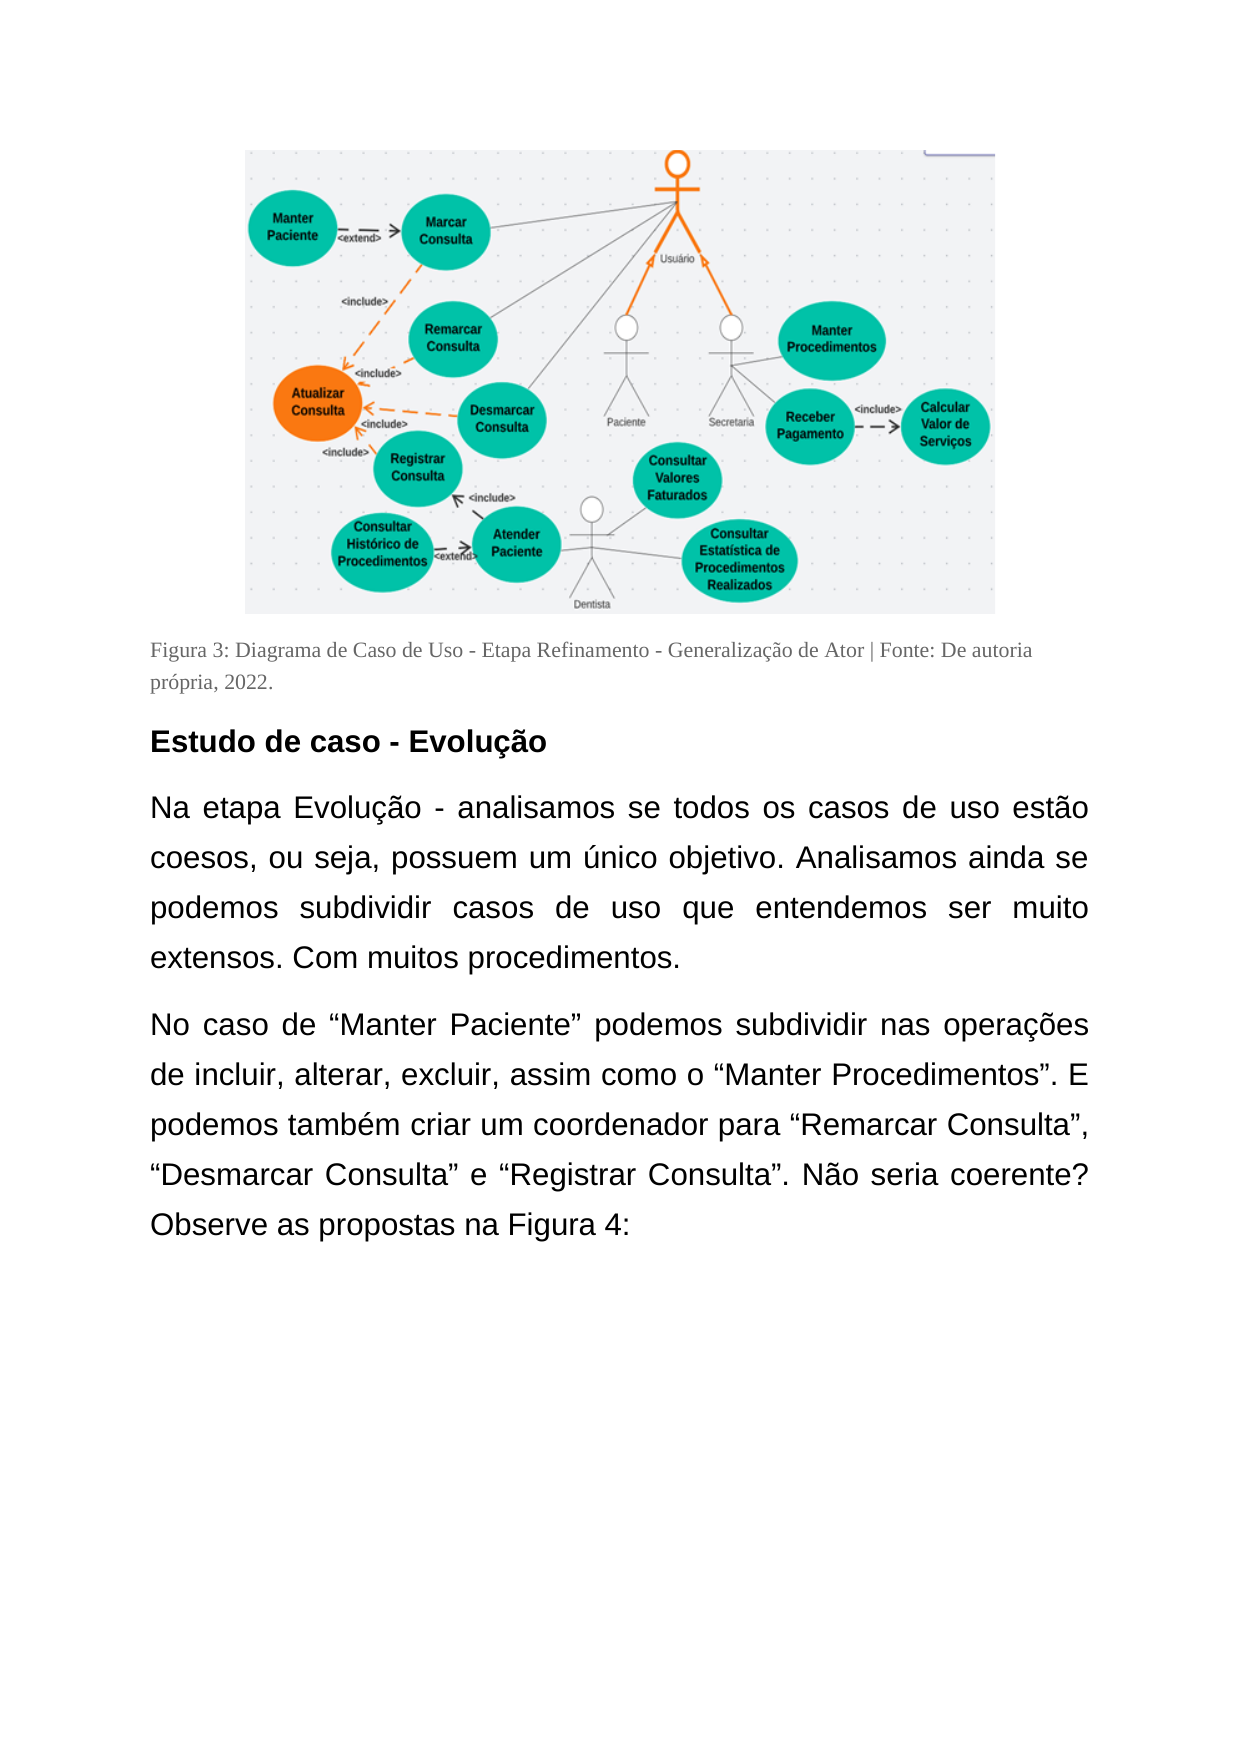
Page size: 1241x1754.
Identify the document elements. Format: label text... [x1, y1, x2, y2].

text Estudo de caso - Evolução [150, 712, 1090, 762]
text No caso de “Manter Paciente” podemos subdividir nas operações de incluir, alterar, excluir, assim como o “Manter Procedimentos”. E podemos também criar um coordenador para “Remarcar Consulta”, “Desmarcar Consulta” e “Registrar Consulta”. Não seria coerente? Observe as propostas na Figura 4: [150, 995, 1090, 1245]
text Na etapa Evolução - analisamos se todos os casos de uso estão coesos, ou seja, possuem um único objetivo. Analisamos ainda se podemos subdividir casos de uso que entendemos ser muito extensos. Com muitos procedimentos. [150, 779, 1090, 979]
text Figura 3: Diagrama de Caso de Uso - Etapa Refinamento - Generalização de Ator | Fonte: De autoria própria, 2022. [150, 633, 1090, 695]
